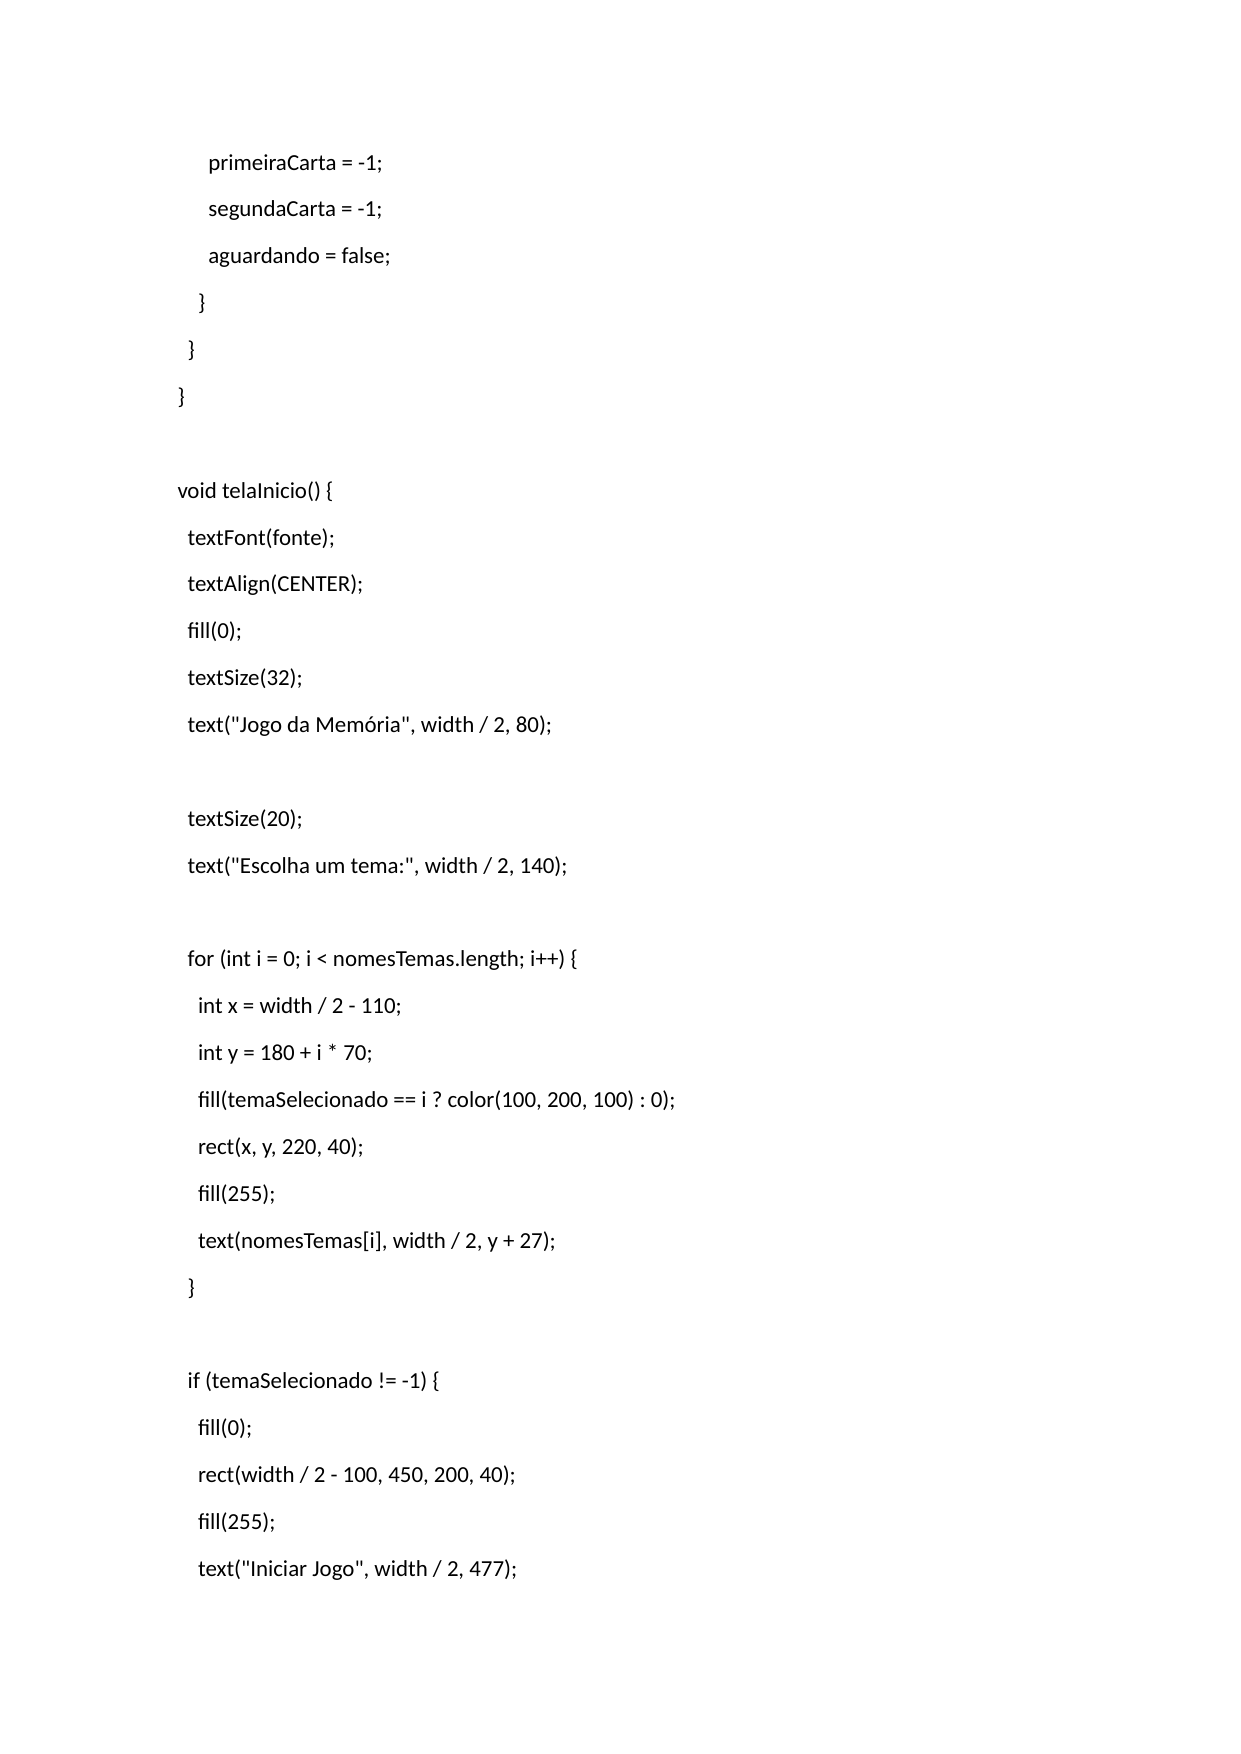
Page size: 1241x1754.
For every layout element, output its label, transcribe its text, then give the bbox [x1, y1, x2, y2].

text text("Escolha um tema:", width / 2, 140); [177, 851, 1063, 879]
text rect(x, y, 220, 40); [177, 1132, 1063, 1160]
text int y = 180 + i * 70; [177, 1038, 1063, 1066]
text textSize(32); [177, 663, 1063, 691]
text fill(255); [177, 1507, 1063, 1535]
text segundaCarta = -1; [177, 194, 1063, 222]
text textAlign(CENTER); [177, 569, 1063, 597]
text text("Jogo da Memória", width / 2, 80); [177, 710, 1063, 738]
text textSize(20); [177, 804, 1063, 832]
text } [177, 1273, 1063, 1301]
text } [177, 335, 1063, 363]
text int x = width / 2 - 110; [177, 991, 1063, 1019]
text primeiraCarta = -1; [177, 148, 1063, 176]
text aguardando = false; [177, 241, 1063, 269]
text textFont(fonte); [177, 523, 1063, 551]
text fill(temaSelecionado == i ? color(100, 200, 100) : 0); [177, 1085, 1063, 1113]
text text(nomesTemas[i], width / 2, y + 27); [177, 1226, 1063, 1254]
text if (temaSelecionado != -1) { [177, 1366, 1063, 1394]
text for (int i = 0; i < nomesTemas.length; i++) { [177, 944, 1063, 972]
text } [177, 382, 1063, 410]
text fill(0); [177, 616, 1063, 644]
text fill(255); [177, 1179, 1063, 1207]
text text("Iniciar Jogo", width / 2, 477); [177, 1554, 1063, 1582]
text } [177, 288, 1063, 316]
text void telaInicio() { [177, 476, 1063, 504]
text rect(width / 2 - 100, 450, 200, 40); [177, 1460, 1063, 1488]
text fill(0); [177, 1413, 1063, 1441]
